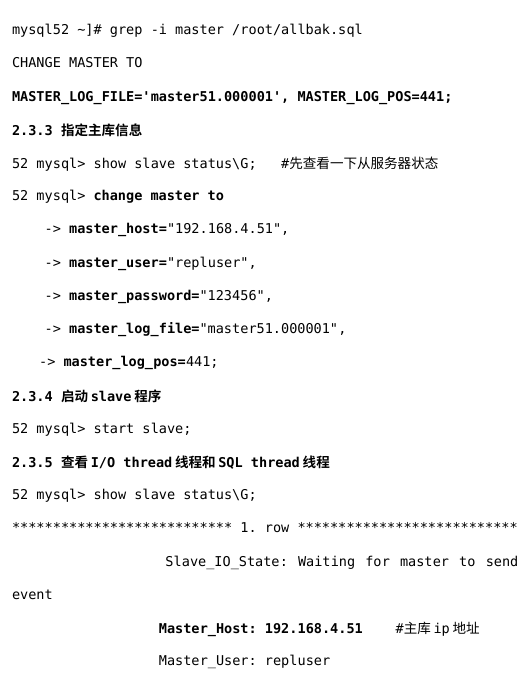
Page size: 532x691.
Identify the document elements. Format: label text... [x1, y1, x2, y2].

text 52 mysql> start slave; [12, 412, 520, 445]
text 52 mysql> show slave status\G; #先查看一下从服务器状态 [12, 146, 520, 179]
text -> master_log_file="master51.000001", [12, 312, 520, 345]
text *************************** 1. row *************************** [12, 512, 520, 545]
text 2.3.5 查看I/O thread线程和SQL thread线程 [12, 445, 520, 478]
text 2.3.3 指定主库信息 [12, 113, 520, 146]
text Master_Host: 192.168.4.51 #主库ip地址 [12, 611, 520, 644]
text -> master_password="123456", [12, 279, 520, 312]
text Slave_IO_State: Waiting for master to send event [12, 545, 520, 611]
text CHANGE MASTER TO [12, 46, 520, 79]
text MASTER_LOG_FILE='master51.000001', MASTER_LOG_POS=441; [12, 79, 520, 113]
text 52 mysql> change master to [12, 179, 520, 212]
text -> master_user="repluser", [12, 246, 520, 279]
text 2.3.4 启动slave程序 [12, 379, 520, 412]
text -> master_log_pos=441; [12, 345, 520, 379]
text mysql52 ~]# grep -i master /root/allbak.sql [12, 13, 520, 46]
text 52 mysql> show slave status\G; [12, 478, 520, 512]
text Master_User: repluser [12, 644, 520, 678]
text -> master_host="192.168.4.51", [12, 212, 520, 246]
